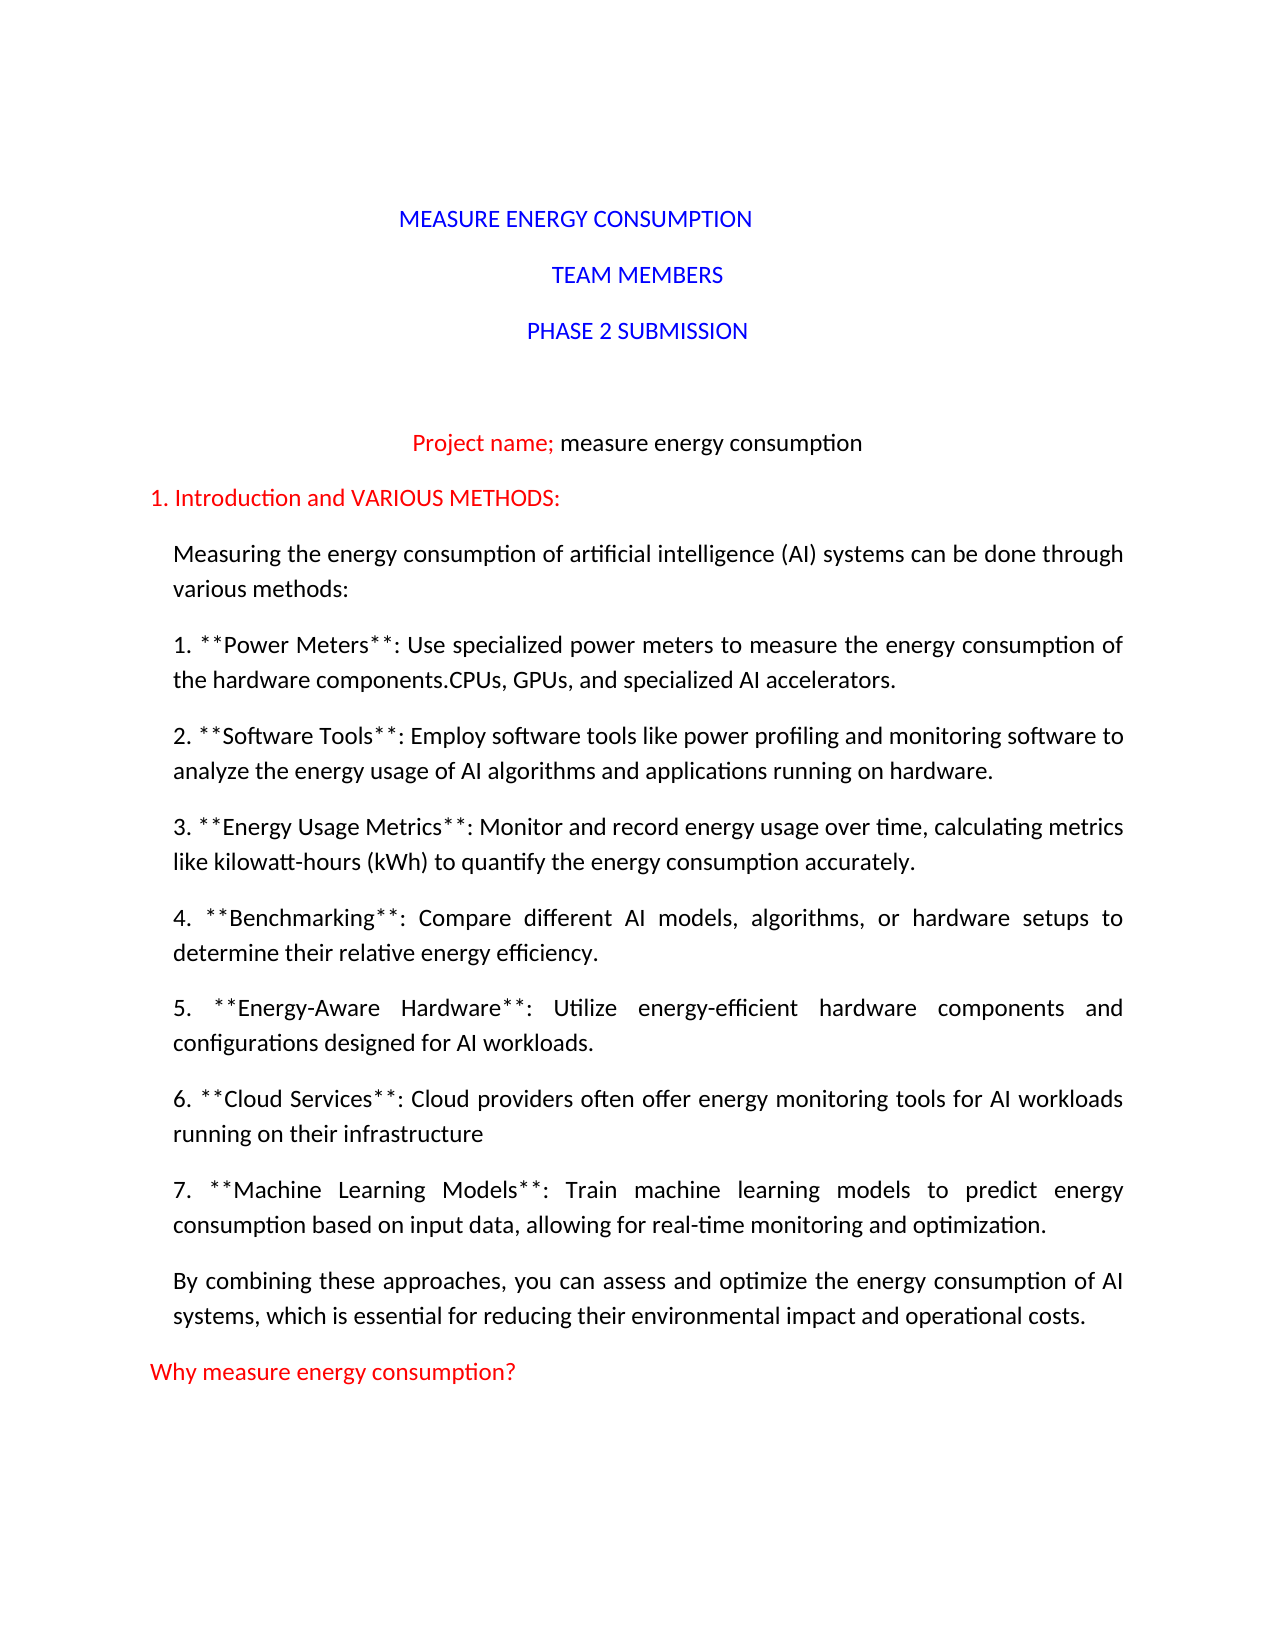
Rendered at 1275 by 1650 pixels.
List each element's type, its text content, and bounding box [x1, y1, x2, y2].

list Measuring the energy consumption of artificial intelligence (AI) systems can be done through various methods: [173, 538, 1125, 604]
text 1. Introduction and VARIOUS METHODS: [150, 482, 1125, 513]
text MEASURE ENERGY CONSUMPTION [150, 203, 1125, 234]
list 1. **Power Meters**: Use specialized power meters to measure the energy consumption of the hardware components.CPUs, GPUs, and specialized AI accelerators. [173, 629, 1125, 695]
list 4. **Benchmarking**: Compare different AI models, algorithms, or hardware setups to determine their relative energy efficiency. [173, 902, 1125, 967]
list 7. **Machine Learning Models**: Train machine learning models to predict energy consumption based on input data, allowing for real-time monitoring and optimization. [173, 1174, 1125, 1240]
list Why measure energy consumption? [150, 1356, 1125, 1386]
text Project name; measure energy consumption [150, 427, 1125, 457]
list 6. **Cloud Services**: Cloud providers often offer energy monitoring tools for AI workloads running on their infrastructure [173, 1083, 1125, 1149]
text TEAM MEMBERS [150, 259, 1125, 290]
list 3. **Energy Usage Metrics**: Monitor and record energy usage over time, calculating metrics like kilowatt-hours (kWh) to quantify the energy consumption accurately. [173, 811, 1125, 876]
list 2. **Software Tools**: Employ software tools like power profiling and monitoring software to analyze the energy usage of AI algorithms and applications running on hardware. [173, 720, 1125, 786]
list 5. **Energy-Aware Hardware**: Utilize energy-efficient hardware components and configurations designed for AI workloads. [173, 992, 1125, 1058]
list By combining these approaches, you can assess and optimize the energy consumption of AI systems, which is essential for reducing their environmental impact and operational costs. [173, 1265, 1125, 1331]
text PHASE 2 SUBMISSION [150, 315, 1125, 346]
